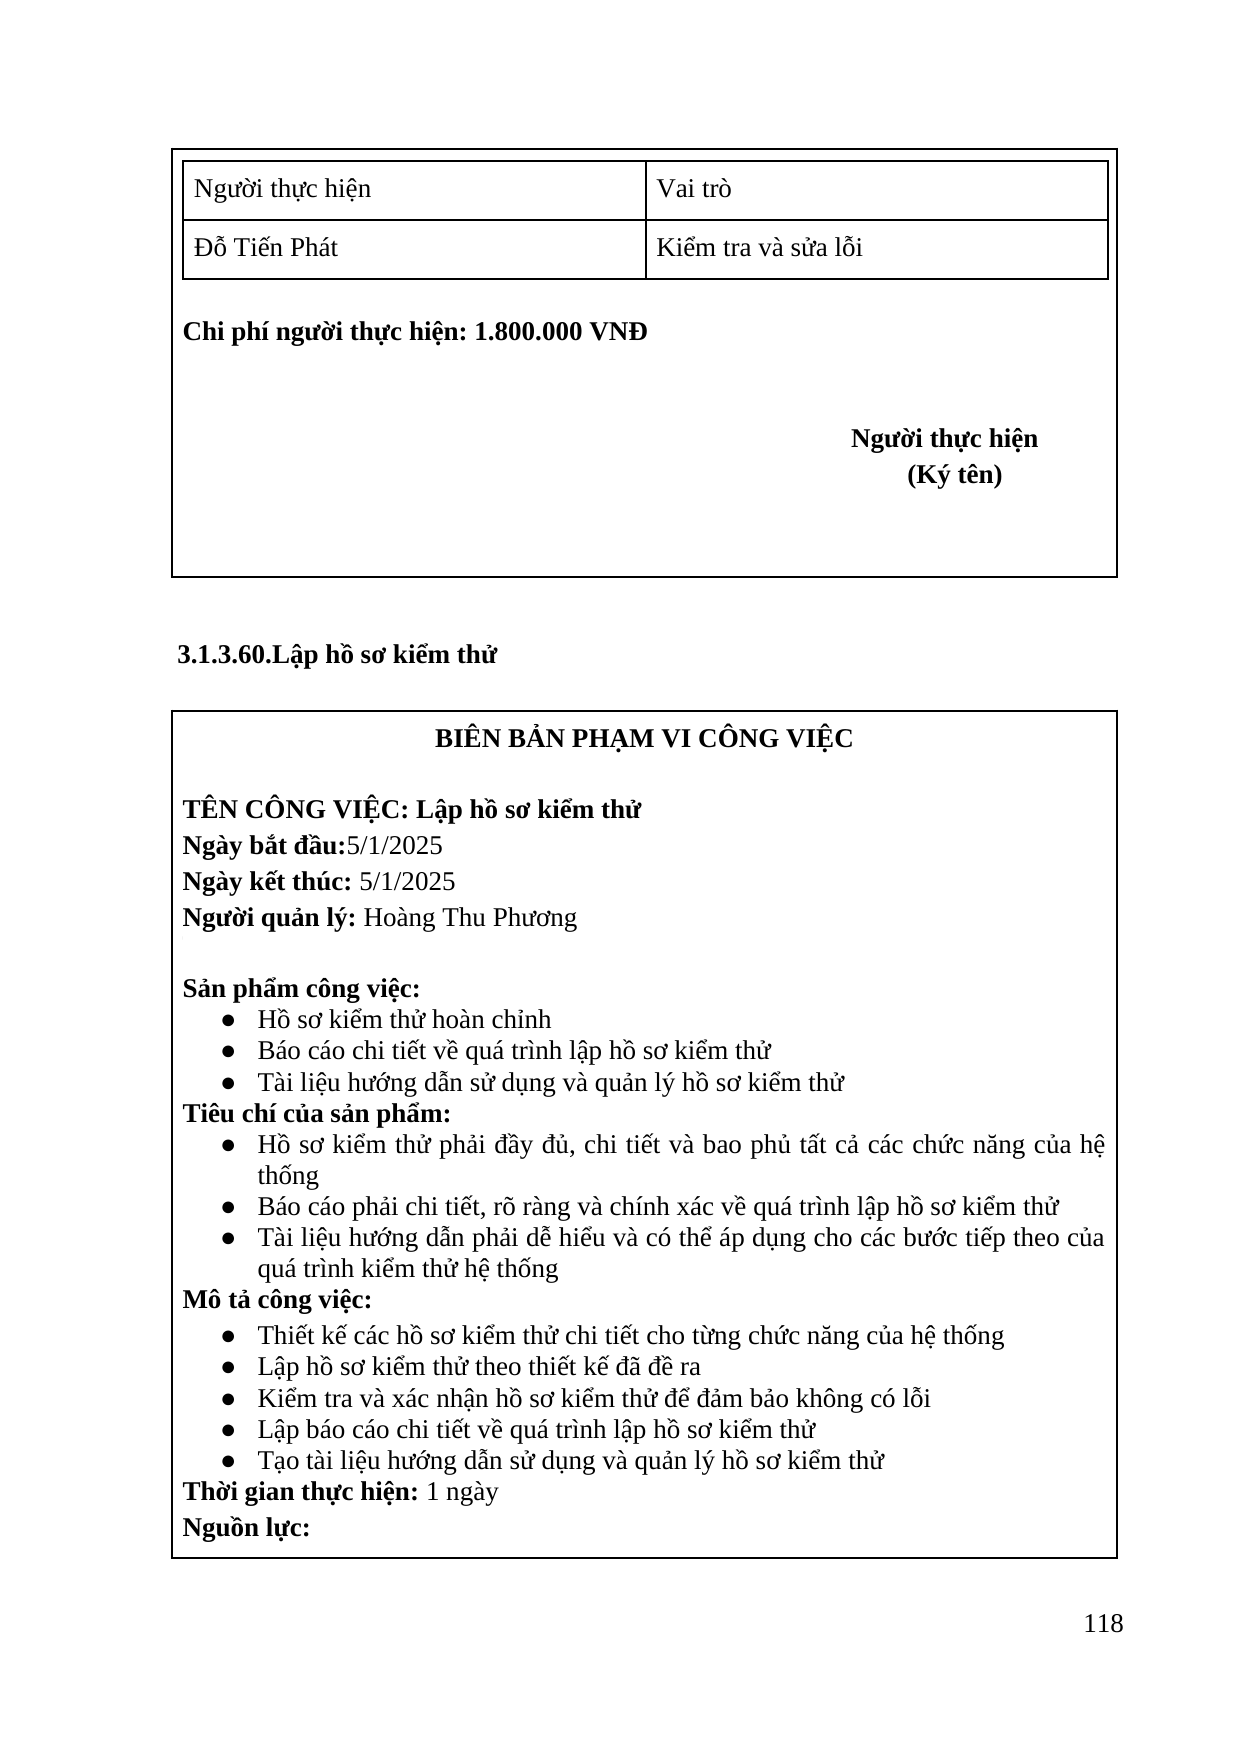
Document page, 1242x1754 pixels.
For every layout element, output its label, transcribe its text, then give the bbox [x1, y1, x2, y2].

subtitle 3.1.3.60.Lập hồ sơ kiểm thử [177, 638, 1124, 670]
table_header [173, 712, 1116, 1557]
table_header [173, 150, 1116, 576]
